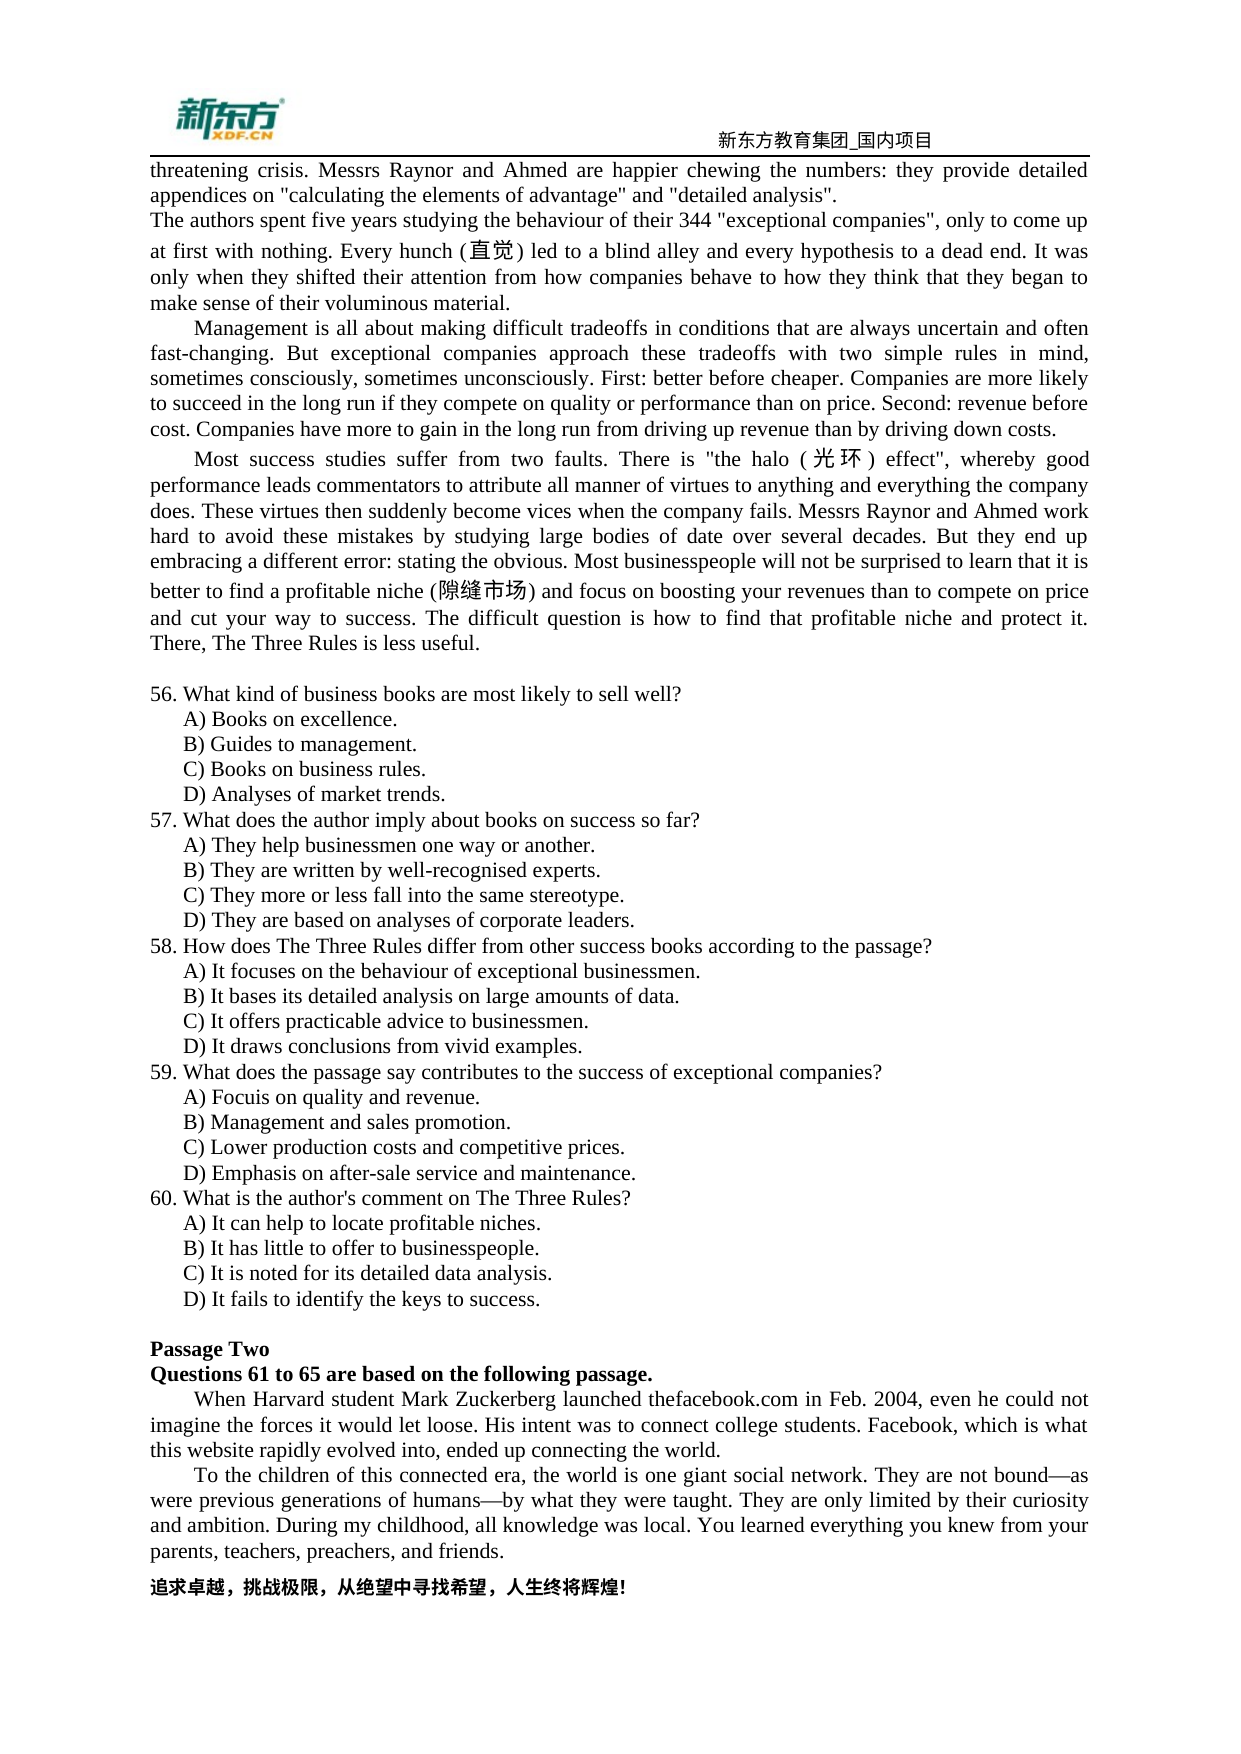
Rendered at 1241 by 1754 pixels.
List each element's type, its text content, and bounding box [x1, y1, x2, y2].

text D) Emphasis on after-sale service and maintenance. [150, 1159, 1090, 1185]
text C) Books on business rules. [150, 756, 1090, 781]
text When Harvard student Mark Zuckerberg launched thefacebook.com in Feb. 2004, even he could not imagine the forces it would let loose. His intent was to connect college students. Facebook, which is what this website rapidly evolved into, ended up connecting the world. [150, 1386, 1090, 1462]
text Most success studies suffer from two faults. There is "the halo (光环) effect", whereby good performance leads commentators to attribute all manner of virtues to anything and everything the company does. These virtues then suddenly become vices when the company fails. Messrs Raynor and Ahmed work hard to avoid these mistakes by studying large bodies of date over several decades. But they end up embracing a different error: stating the obvious. Most businesspeople will not be surprised to learn that it is better to find a profitable niche (隙缝市场) and focus on boosting your revenues than to compete on price and cut your way to success. The difficult question is how to find that profitable niche and protect it. There, The Three Rules is less useful. [150, 441, 1090, 655]
picture [150, 88, 304, 148]
text Questions 61 to 65 are based on the following passage. [150, 1361, 1090, 1386]
text C) They more or less fall into the same stereotype. [150, 882, 1090, 907]
text B) Guides to management. [150, 731, 1090, 756]
text C) It offers practicable advice to businessmen. [150, 1008, 1090, 1033]
text D) It fails to identify the keys to success. [150, 1286, 1090, 1311]
text D) Analyses of market trends. [150, 781, 1090, 807]
text C) It is noted for its detailed data analysis. [150, 1260, 1090, 1286]
text B) They are written by well-recognised experts. [150, 857, 1090, 882]
text D) It draws conclusions from vivid examples. [150, 1033, 1090, 1059]
text 56. What kind of business books are most likely to sell well? [150, 681, 1090, 706]
text 57. What does the author imply about books on success so far? [150, 807, 1090, 832]
text A) It can help to locate profitable niches. [150, 1210, 1090, 1235]
text A) Focuis on quality and revenue. [150, 1084, 1090, 1109]
text B) It bases its detailed analysis on large amounts of data. [150, 983, 1090, 1008]
text 58. How does The Three Rules differ from other success books according to the passage? [150, 933, 1090, 958]
text B) It has little to offer to businesspeople. [150, 1235, 1090, 1260]
text Passage Two [150, 1336, 1090, 1361]
text The authors spent five years studying the behaviour of their 344 "exceptional companies", only to come up at first with nothing. Every hunch (直觉) led to a blind alley and every hypothesis to a dead end. It was only when they shifted their attention from how companies behave to how they think that they began to make sense of their voluminous material. [150, 207, 1090, 315]
text D) They are based on analyses of corporate leaders. [150, 907, 1090, 933]
text B) Management and sales promotion. [150, 1109, 1090, 1134]
text 59. What does the passage say contributes to the success of exceptional companies? [150, 1059, 1090, 1084]
text C) Lower production costs and competitive prices. [150, 1134, 1090, 1159]
text 60. What is the author's comment on The Three Rules? [150, 1185, 1090, 1210]
text A) It focuses on the behaviour of exceptional businessmen. [150, 958, 1090, 983]
text To the children of this connected era, the world is one giant social network. They are not bound—as were previous generations of humans—by what they were taught. They are only limited by their curiosity and ambition. During my childhood, all knowledge was local. You learned everything you knew from your parents, teachers, preachers, and friends. [150, 1462, 1090, 1563]
text A) Books on excellence. [150, 706, 1090, 731]
text Management is all about making difficult tradeoffs in conditions that are always uncertain and often fast-changing. But exceptional companies approach these tradeoffs with two simple rules in mind, sometimes consciously, sometimes unconsciously. First: better before cheaper. Companies are more likely to succeed in the long run if they compete on quality or performance than on price. Second: revenue before cost. Companies have more to gain in the long run from driving up revenue than by driving down costs. [150, 315, 1090, 441]
text A) They help businessmen one way or another. [150, 832, 1090, 857]
